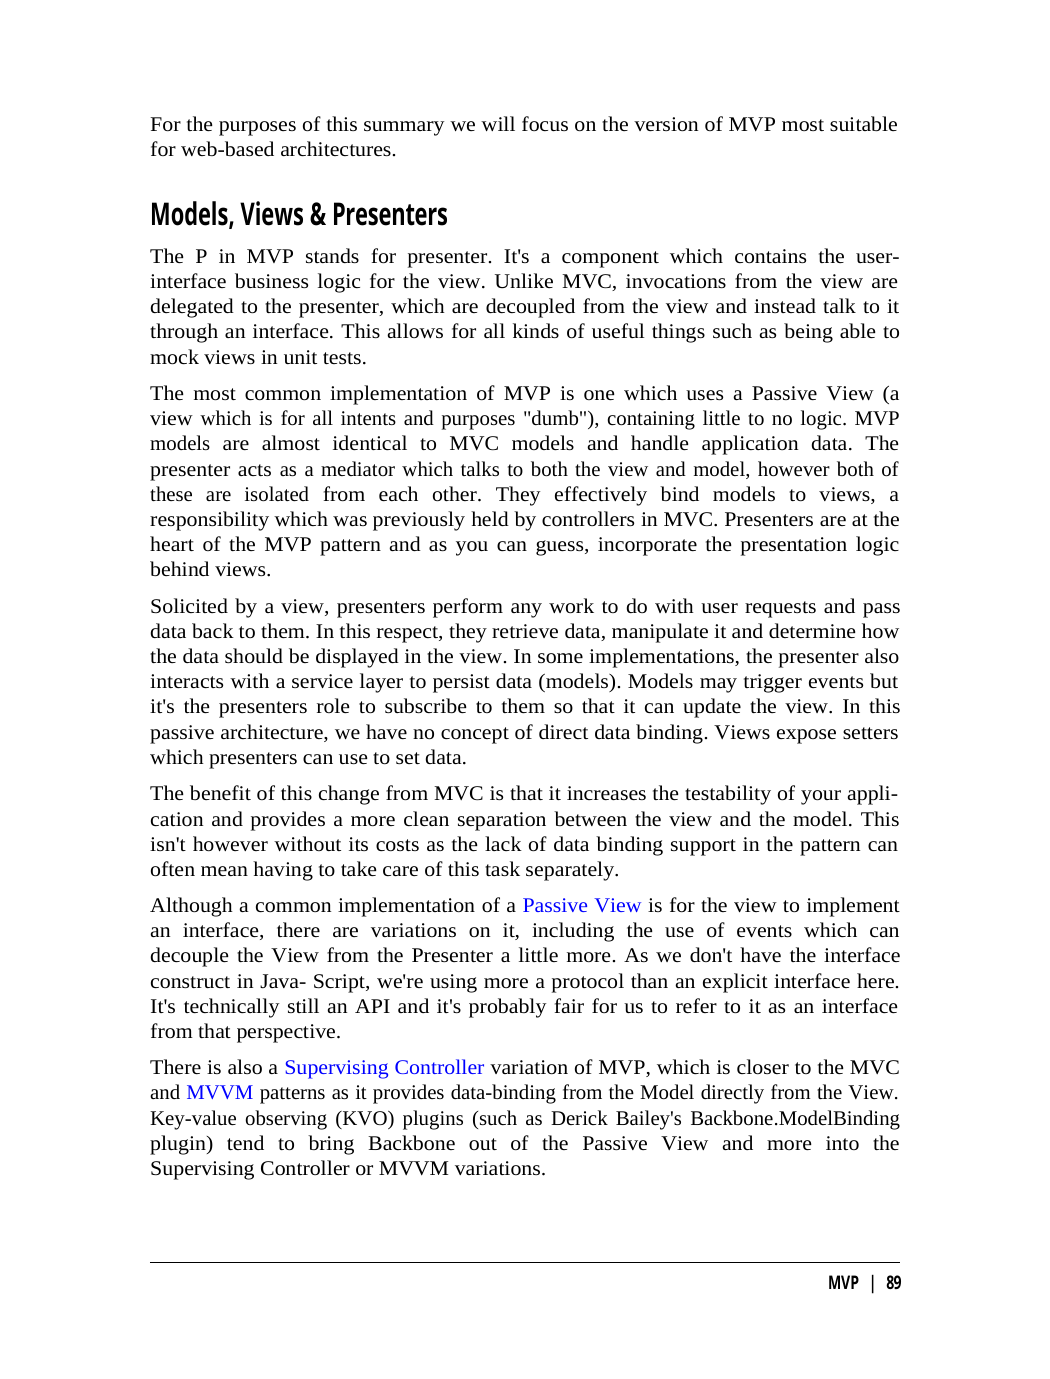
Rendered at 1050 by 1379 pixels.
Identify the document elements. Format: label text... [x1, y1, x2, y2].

text The most common implementation of MVP is one which uses a Passive View (a view which is for all intents and purposes "dumb"), containing little to no logic. MVP models are almost identical to MVC models and handle application data. The presenter acts as a mediator which talks to both the view and model, however both of these are isolated from each other. They effectively bind models to views, a responsibility which was previously held by controllers in MVC. Presenters are at the heart of the MVP pattern and as you can guess, incorporate the presentation logic behind views. [150, 381, 901, 581]
text Solicited by a view, presenters perform any work to do with user requests and pass data back to them. In this respect, they retrieve data, manipulate it and determine how the data should be displayed in the view. In some implementations, the presenter also interacts with a service layer to persist data (models). Models may trigger events but it's the presenters role to subscribe to them so that it can update the view. In this passive architecture, we have no concept of direct data binding. Views expose setters which presenters can use to set data. [150, 594, 900, 769]
text The benefit of this change from MVC is that it increases the testability of your appli- cation and provides a more clean separation between the view and the model. This isn't however without its costs as the lack of data binding support in the pattern can often mean having to take care of this task separately. [150, 781, 900, 881]
text There is also a Supervising Controller variation of MVP, which is closer to the MVC and MVVM patterns as it provides data-binding from the Model directly from the View. Key-value observing (KVO) plugins (such as Derick Bailey's Backbone.ModelBinding plugin) tend to bring Backbone out of the Passive View and more into the Supervising Controller or MVVM variations. [150, 1055, 901, 1180]
text Although a common implementation of a Passive View is for the view to implement an interface, there are variations on it, including the use of events which can decouple the View from the Presenter a little more. As we don't have the interface construct in Java- Script, we're using more a protocol than an explicit interface here. It's technically still an API and it's probably fair for us to refer to it as an interface from that perspective. [150, 893, 901, 1043]
text For the purposes of this summary we will focus on the version of MVP most suitable for web-based architectures. [150, 112, 900, 161]
text The P in MVP stands for presenter. It's a component which contains the user-interface business logic for the view. Unlike MVC, invocations from the view are delegated to the presenter, which are decoupled from the view and instead talk to it through an interface. This allows for all kinds of useful things such as being able to mock views in unit tests. [150, 244, 900, 369]
subtitle Models, Views & Presenters [150, 192, 1050, 234]
